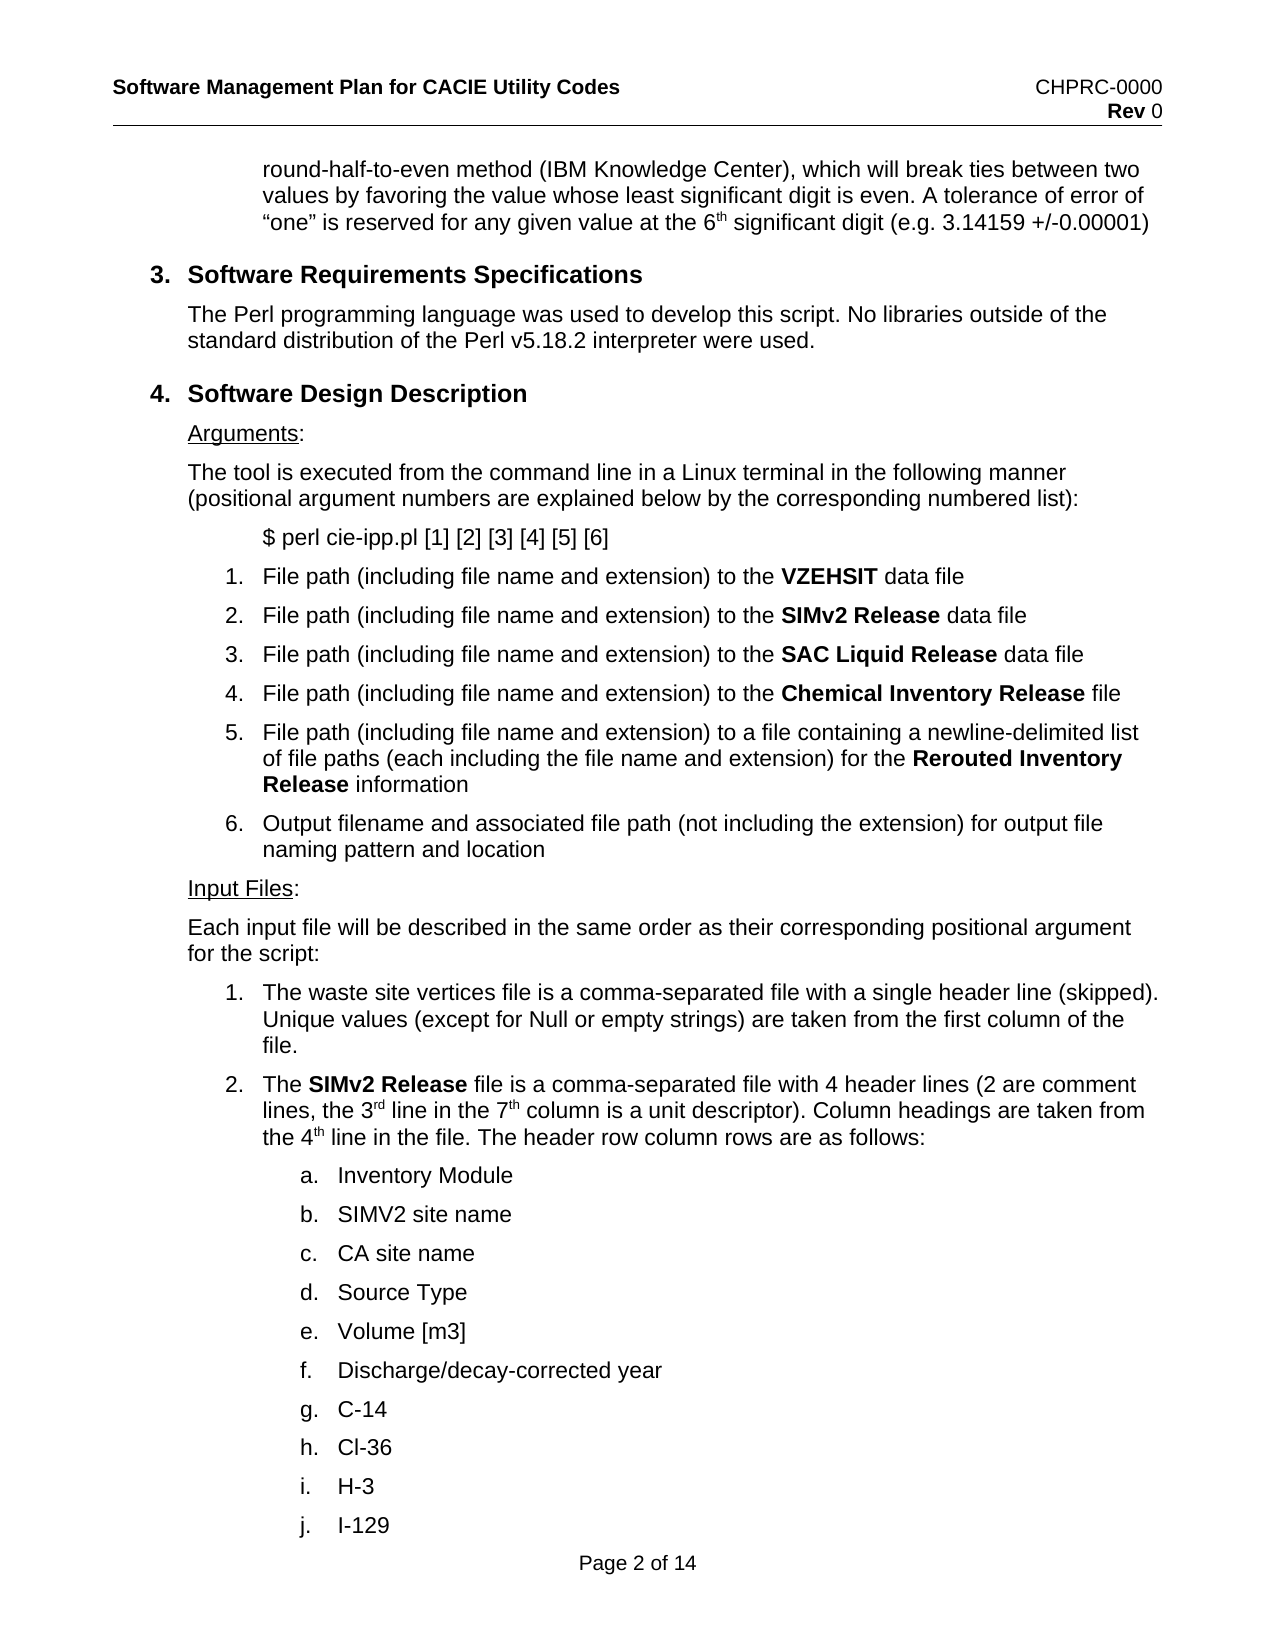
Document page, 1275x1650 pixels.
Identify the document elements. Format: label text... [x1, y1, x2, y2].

list Cl-36 [300, 1434, 1162, 1461]
list SIMV2 site name [300, 1201, 1162, 1228]
subtitle Software Requirements Specifications [150, 260, 1162, 289]
list File path (including file name and extension) to the SIMv2 Release data file [225, 602, 1162, 628]
list File path (including file name and extension) to the VZEHSIT data file [225, 563, 1162, 589]
text Arguments: [187, 420, 1162, 446]
list The SIMv2 Release file is a comma-separated file with 4 header lines (2 are comment lines, the 3rd line in the 7th column is a unit descriptor). Column headings are taken from the 4th line in the file. The header row column rows are as follows: [225, 1071, 1162, 1150]
list File path (including file name and extension) to the SAC Liquid Release data file [225, 641, 1162, 667]
list Output filename and associated file path (not including the extension) for output file naming pattern and location [225, 810, 1162, 863]
list CA site name [300, 1240, 1162, 1266]
text Input Files: [187, 875, 1162, 902]
subtitle Software Design Description [150, 379, 1162, 408]
text Each input file will be described in the same order as their corresponding positional argument for the script: [187, 914, 1162, 967]
list H-3 [300, 1473, 1162, 1499]
list I-129 [300, 1512, 1162, 1538]
text The tool is executed from the command line in a Linux terminal in the following manner (positional argument numbers are explained below by the corresponding numbered list): [187, 459, 1162, 512]
list Discharge/decay-corrected year [300, 1357, 1162, 1383]
text The Perl programming language was used to develop this script. No libraries outside of the standard distribution of the Perl v5.18.2 interpreter were used. [187, 301, 1162, 354]
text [187, 156, 1162, 235]
list Inventory Module [300, 1162, 1162, 1189]
list C-14 [300, 1396, 1162, 1422]
list File path (including file name and extension) to a file containing a newline-delimited list of file paths (each including the file name and extension) for the Rerouted Inventory Release information [225, 718, 1162, 797]
list Source Type [300, 1279, 1162, 1305]
list Volume [m3] [300, 1318, 1162, 1344]
text $ perl cie-ipp.pl [1] [2] [3] [4] [5] [6] [187, 524, 1162, 551]
list The waste site vertices file is a comma-separated file with a single header line (skipped). Unique values (except for Null or empty strings) are taken from the first column of the file. [225, 979, 1162, 1058]
list File path (including file name and extension) to the Chemical Inventory Release file [225, 679, 1162, 706]
